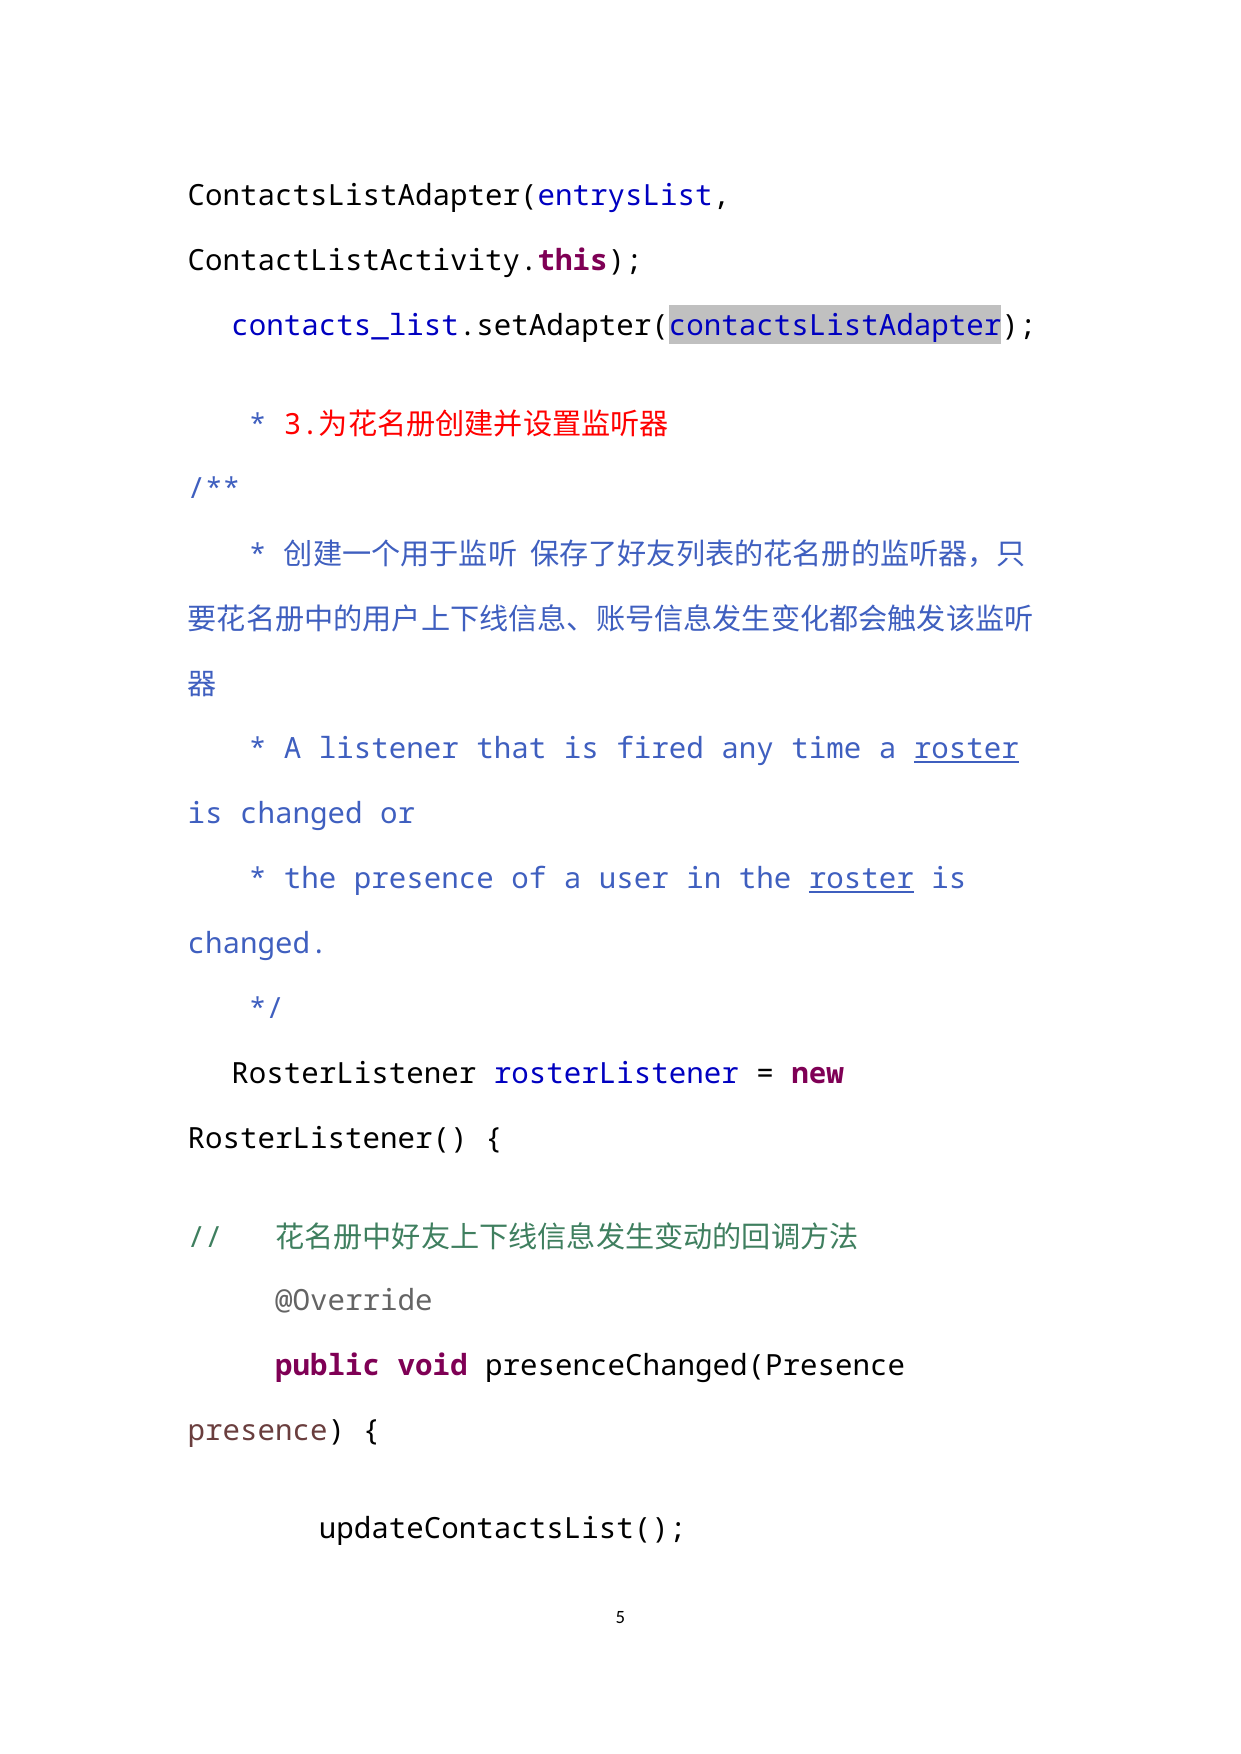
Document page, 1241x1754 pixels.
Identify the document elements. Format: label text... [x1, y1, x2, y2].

text @Override [187, 1267, 1053, 1332]
text // 花名册中好友上下线信息发生变动的回调方法 [187, 1202, 1053, 1267]
text /** [187, 454, 1053, 519]
text * 3.为花名册创建并设置监听器 [187, 389, 1053, 454]
text * A listener that is fired any time a roster is changed or [187, 714, 1053, 844]
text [187, 162, 1053, 357]
text * 创建一个用于监听 保存了好友列表的花名册的监听器，只要花名册中的用户上下线信息、账号信息发生变化都会触发该监听器 [187, 519, 1053, 714]
text updateContactsList(); [187, 1494, 1053, 1559]
text * the presence of a user in the roster is changed. [187, 844, 1053, 974]
text */ [187, 974, 1053, 1039]
text public void presenceChanged(Presence presence) { [187, 1332, 1053, 1462]
text RosterListener rosterListener = new RosterListener() { [187, 1039, 1053, 1169]
